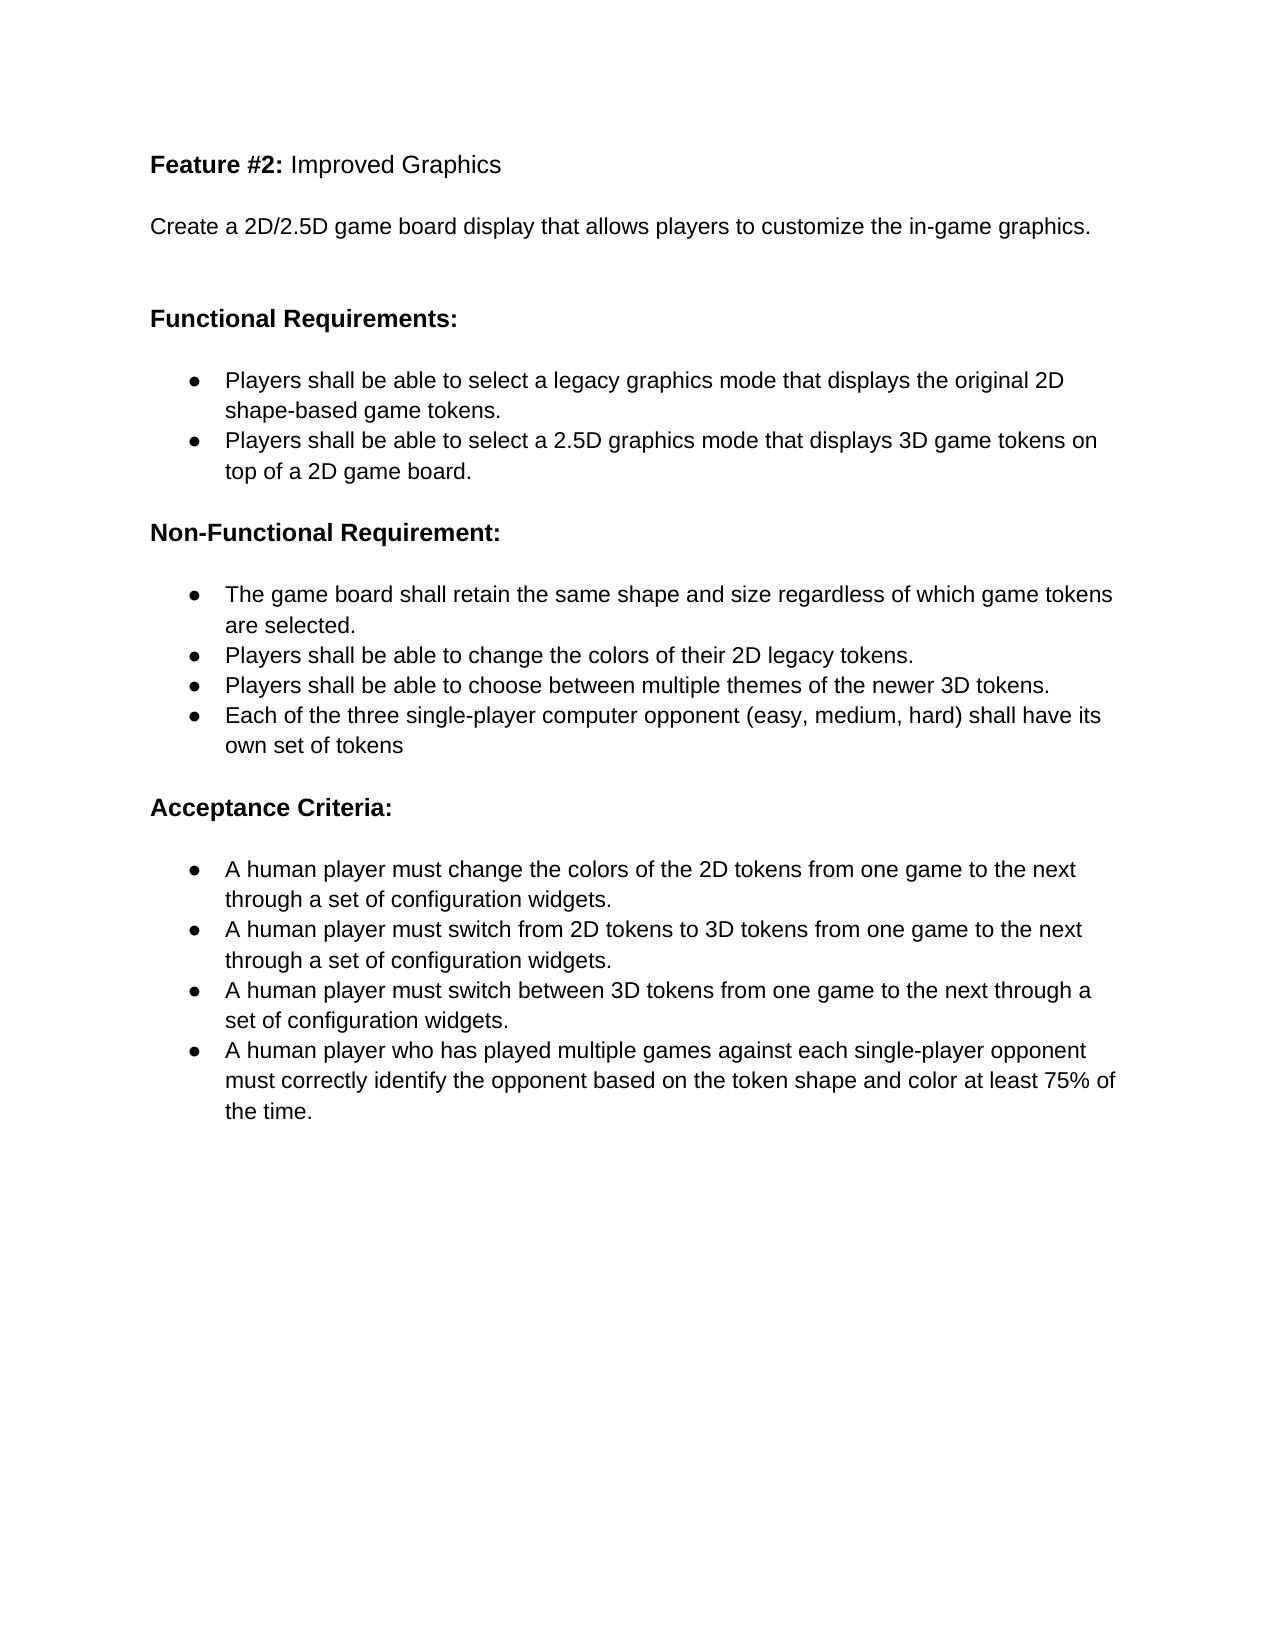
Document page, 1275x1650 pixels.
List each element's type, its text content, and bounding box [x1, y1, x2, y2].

text Feature #2: Improved Graphics [150, 150, 1125, 179]
text Create a 2D/2.5D game board display that allows players to customize the in-game graphics. [150, 213, 1125, 239]
list Players shall be able to choose between multiple themes of the newer 3D tokens. [187, 672, 1125, 698]
list A human player who has played multiple games against each single-player opponent must correctly identify the opponent based on the token shape and color at least 75% of the time. [187, 1037, 1125, 1124]
text Functional Requirements: [150, 304, 1125, 333]
list Players shall be able to change the colors of their 2D legacy tokens. [187, 642, 1125, 668]
list Players shall be able to select a legacy graphics mode that displays the original 2D shape-based game tokens. [187, 367, 1125, 424]
list A human player must change the colors of the 2D tokens from one game to the next through a set of configuration widgets. [187, 856, 1125, 913]
list Players shall be able to select a 2.5D graphics mode that displays 3D game tokens on top of a 2D game board. [187, 427, 1125, 484]
list Each of the three single-player computer opponent (easy, medium, hard) shall have its own set of tokens [187, 702, 1125, 759]
list A human player must switch from 2D tokens to 3D tokens from one game to the next through a set of configuration widgets. [187, 916, 1125, 973]
list The game board shall retain the same shape and size regardless of which game tokens are selected. [187, 581, 1125, 638]
text Acceptance Criteria: [150, 793, 1125, 822]
text Non-Functional Requirement: [150, 518, 1125, 547]
list A human player must switch between 3D tokens from one game to the next through a set of configuration widgets. [187, 977, 1125, 1033]
